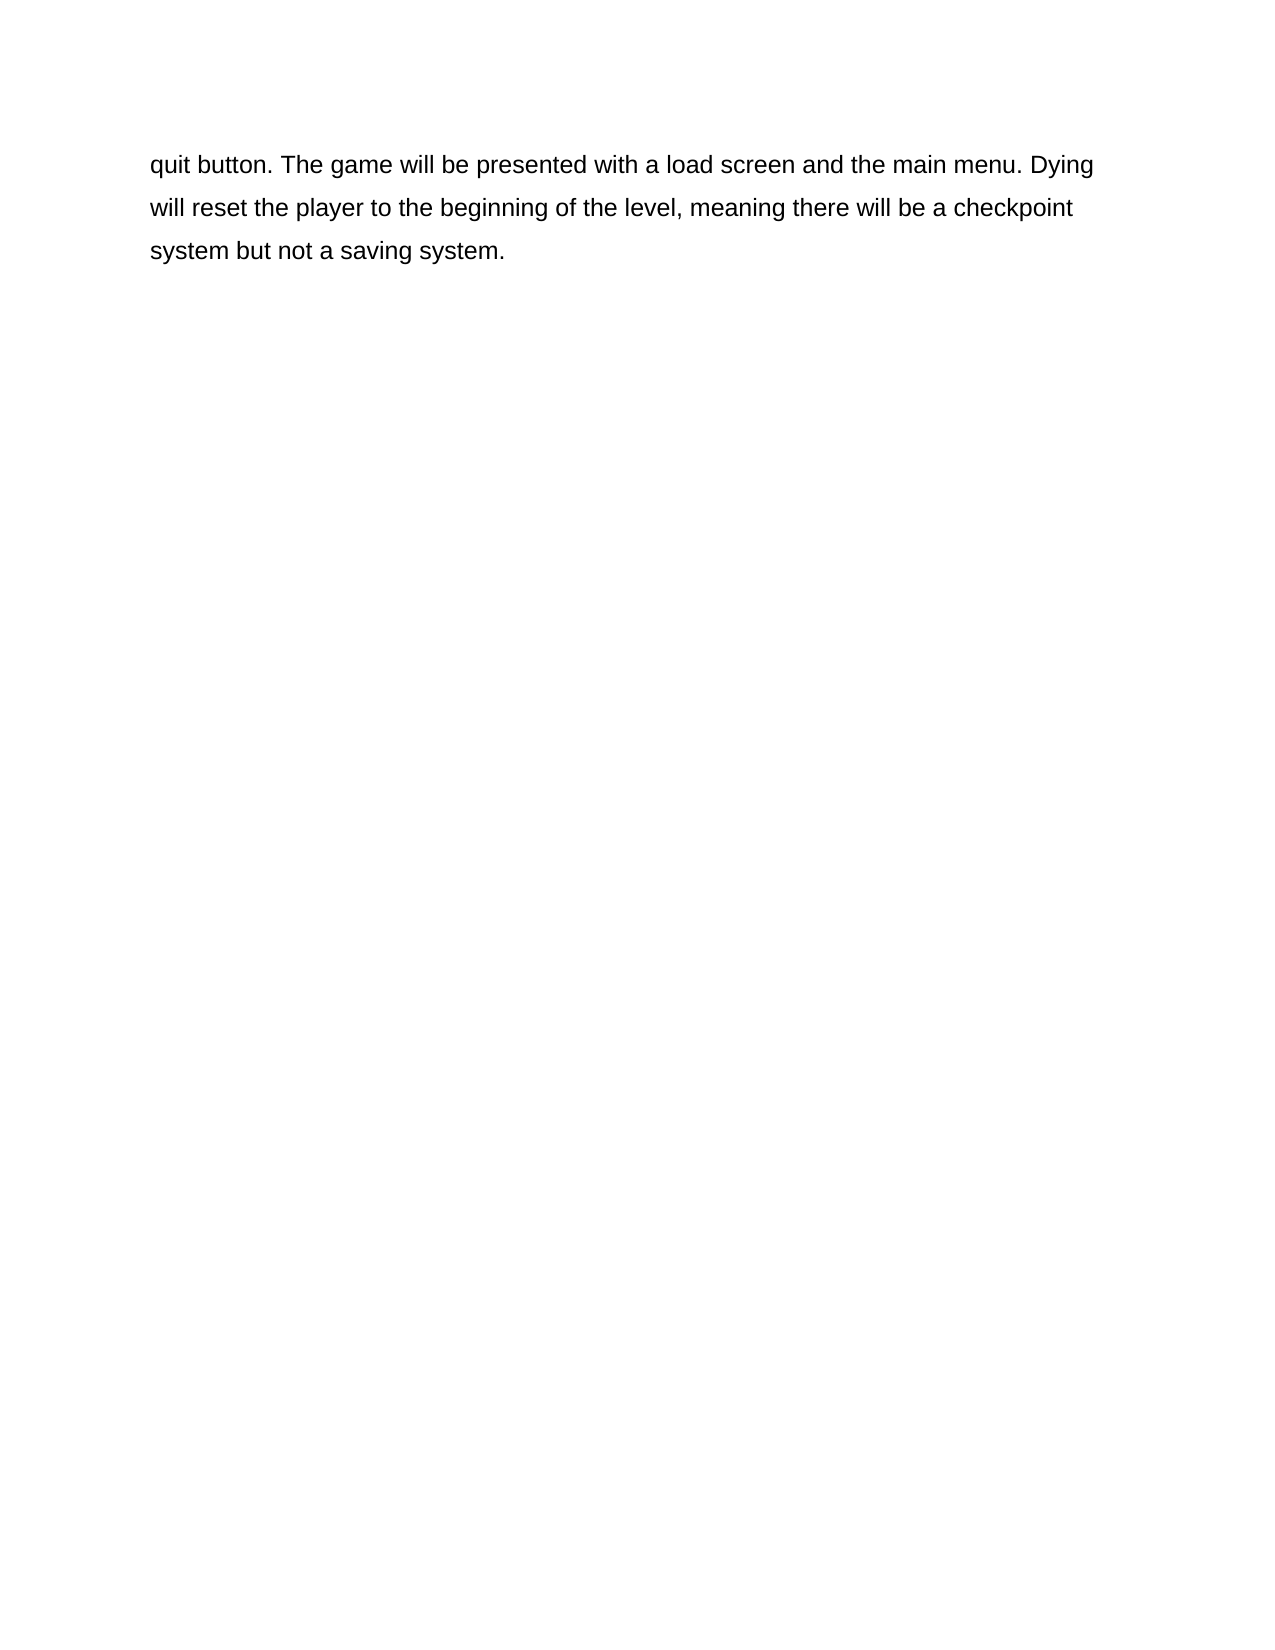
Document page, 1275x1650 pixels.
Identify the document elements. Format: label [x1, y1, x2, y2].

text [150, 150, 1125, 265]
